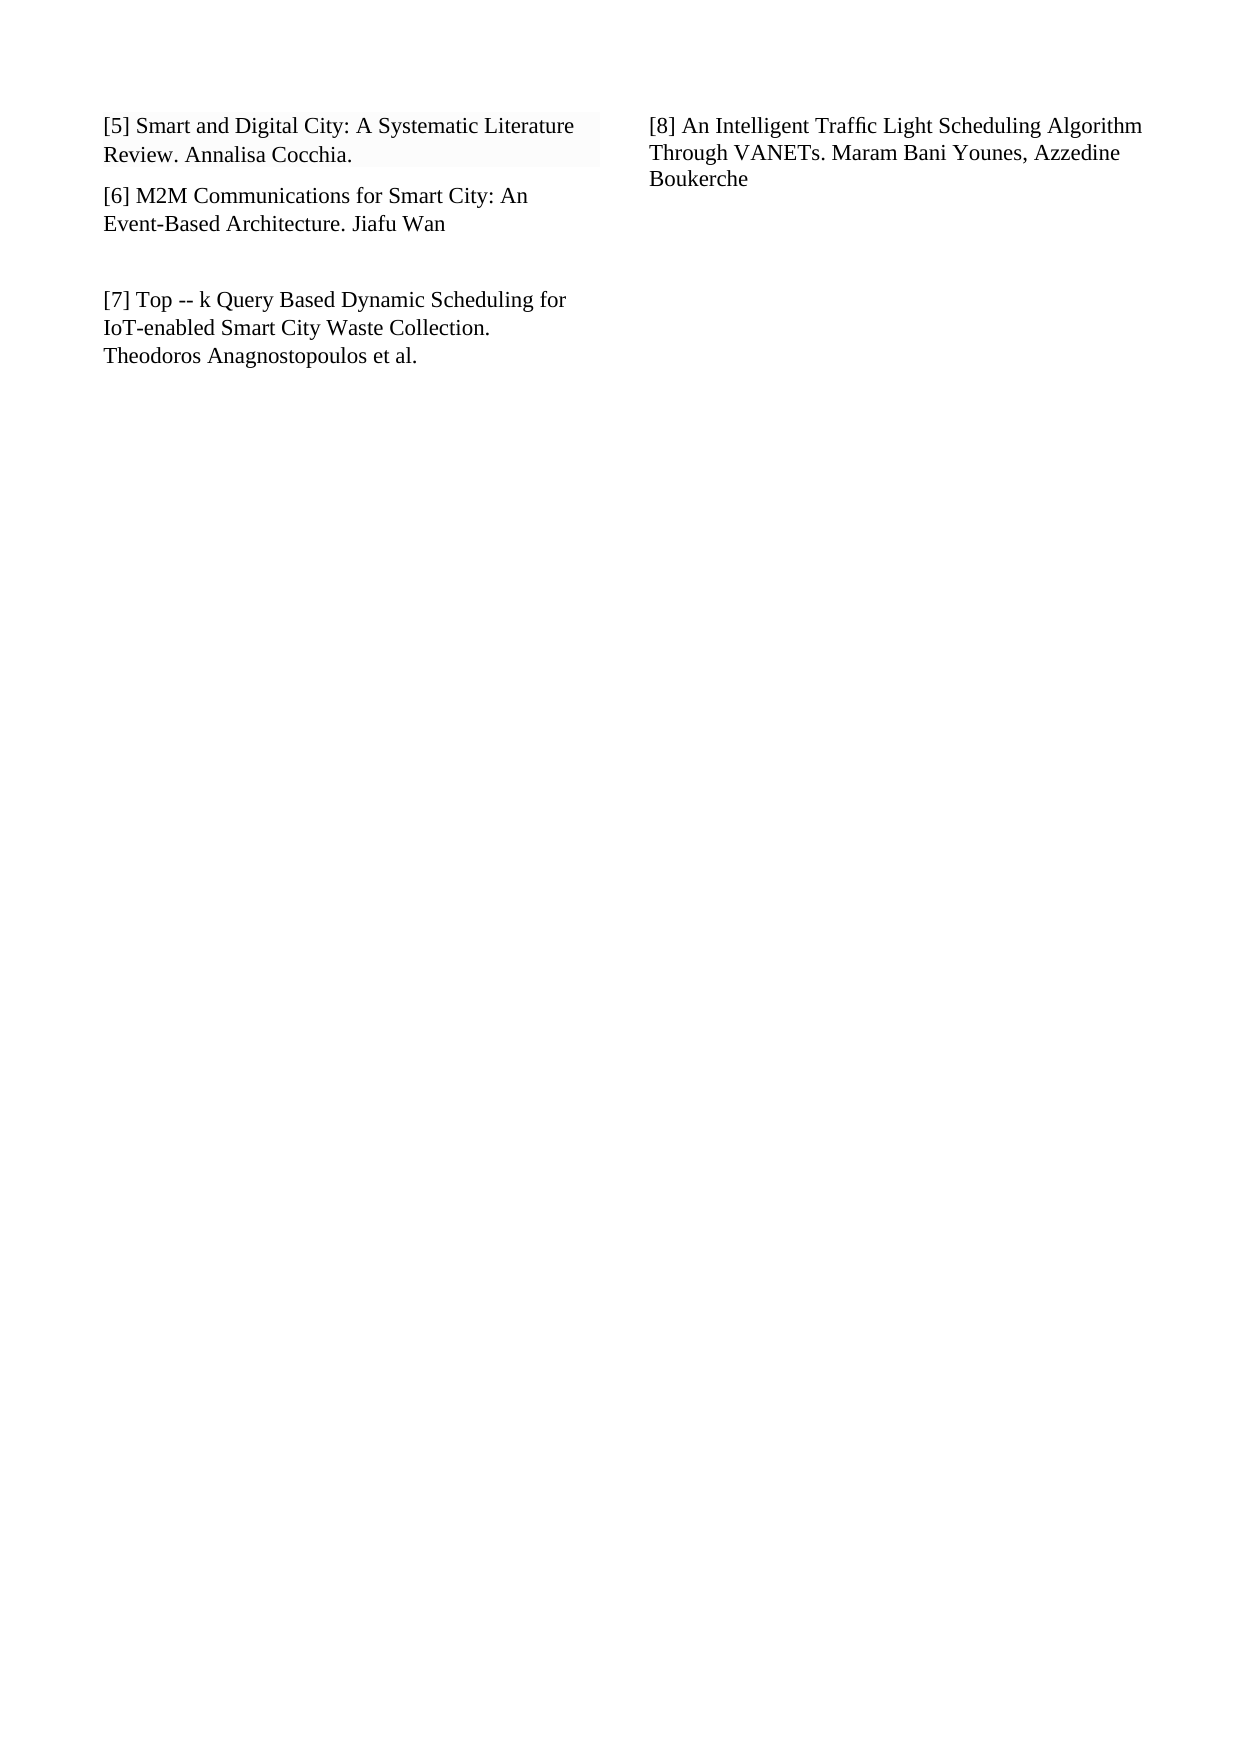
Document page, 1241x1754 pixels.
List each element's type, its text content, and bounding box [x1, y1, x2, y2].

subtitle [7] Top -- k Query Based Dynamic Scheduling for IoT-enabled Smart City Waste Collection. Theodoros Anagnostopoulos et al. [103, 286, 584, 369]
subtitle [6] M2M Communications for Smart City: An Event-Based Architecture. Jiafu Wan [103, 182, 584, 237]
subtitle [5] Smart and Digital City: A Systematic Literature Review. Annalisa Cocchia. [103, 112, 600, 167]
text [8] An Intelligent Trafﬁc Light Scheduling Algorithm Through VANETs. Maram Bani Younes, Azzedine Boukerche [649, 112, 1146, 192]
